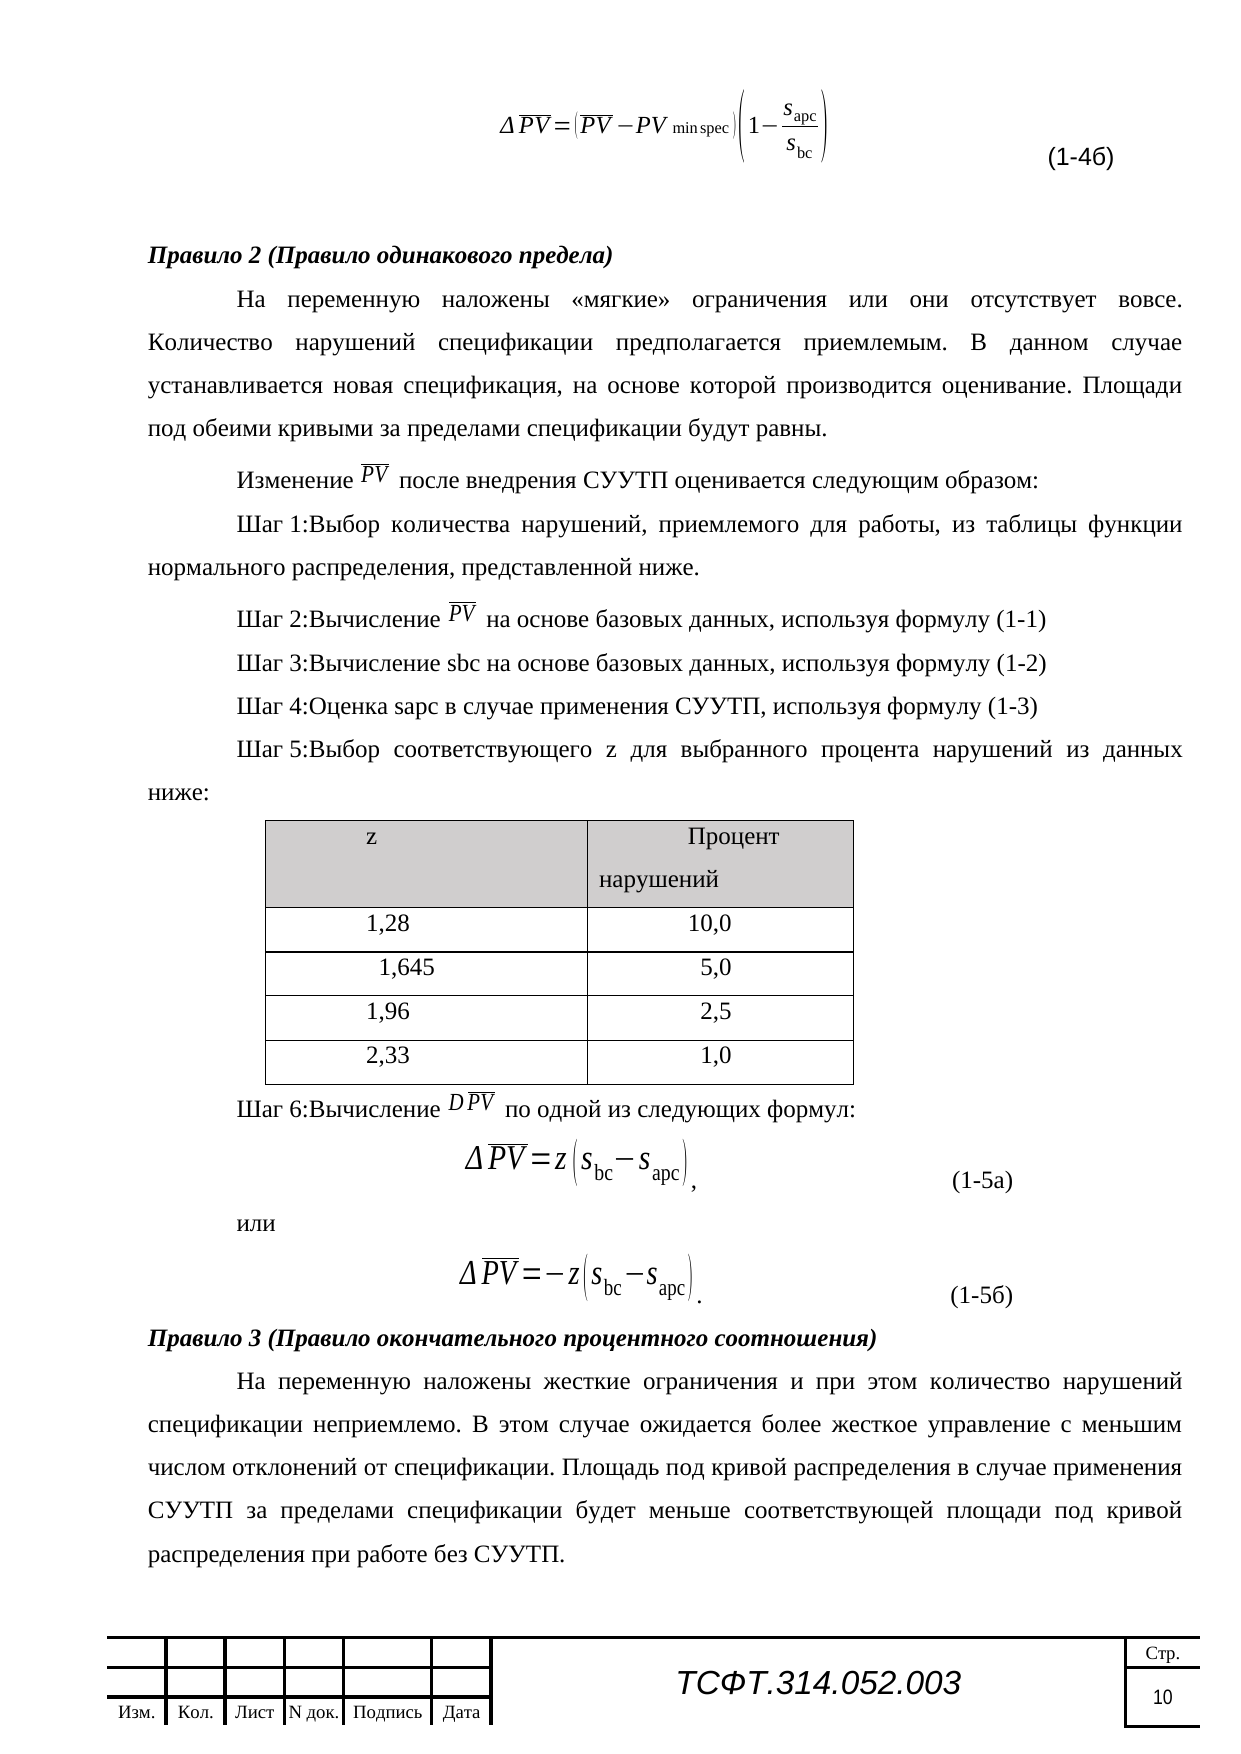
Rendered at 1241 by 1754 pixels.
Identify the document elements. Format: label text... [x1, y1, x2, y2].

text Шаг 4: Оценка sapc в случае применения СУУТП, используя формулу (1-3) [148, 691, 1183, 719]
text Правило 2 (Правило одинакового предела) [148, 241, 1183, 269]
table_cell 10,0 [588, 908, 853, 951]
text , (1-5а) [148, 1137, 1183, 1194]
text Шаг 1: Выбор количества нарушений, приемлемого для работы, из таблицы функции нормального распределения, представленной ниже. [148, 509, 1183, 581]
text Шаг 3: Вычисление sbc на основе базовых данных, используя формулу (1-2) [148, 648, 1183, 676]
text или [148, 1208, 1183, 1237]
text . (1-5б) [148, 1252, 1183, 1309]
text Шаг 6: Вычисление по одной из следующих формул: [148, 1084, 1183, 1123]
table_cell 2,33 [266, 1041, 587, 1083]
table_cell 1,28 [266, 908, 587, 951]
text На переменную наложены «мягкие» ограничения или они отсутствует вовсе. Количество нарушений спецификации предполагается приемлемым. В данном случае устанавливается новая спецификация, на основе которой производится оценивание. Площади под обеими кривыми за пределами спецификации будут равны. [148, 284, 1183, 442]
table_cell 2,5 [588, 996, 853, 1039]
text (1-4б) [148, 89, 1181, 171]
table_cell 5,0 [588, 953, 853, 995]
text На переменную наложены жесткие ограничения и при этом количество нарушений спецификации неприемлемо. В этом случае ожидается более жесткое управление с меньшим числом отклонений от спецификации. Площадь под кривой распределения в случае применения СУУТП за пределами спецификации будет меньше соответствующей площади под кривой распределения при работе без СУУТП. [148, 1366, 1183, 1567]
text Шаг 5: Выбор соответствующего z для выбранного процента нарушений из данных ниже: [148, 734, 1183, 806]
table_header z [266, 821, 587, 907]
table_cell 1,645 [266, 953, 587, 995]
table_header Процент нарушений [588, 821, 853, 907]
text Правило 3 (Правило окончательного процентного соотношения) [148, 1323, 1183, 1352]
text Изменение после внедрения СУУТП оценивается следующим образом: [148, 456, 1183, 494]
text Шаг 2: Вычисление на основе базовых данных, используя формулу (1-1) [148, 595, 1183, 633]
table_cell 1,0 [588, 1041, 853, 1083]
table_cell 1,96 [266, 996, 587, 1039]
